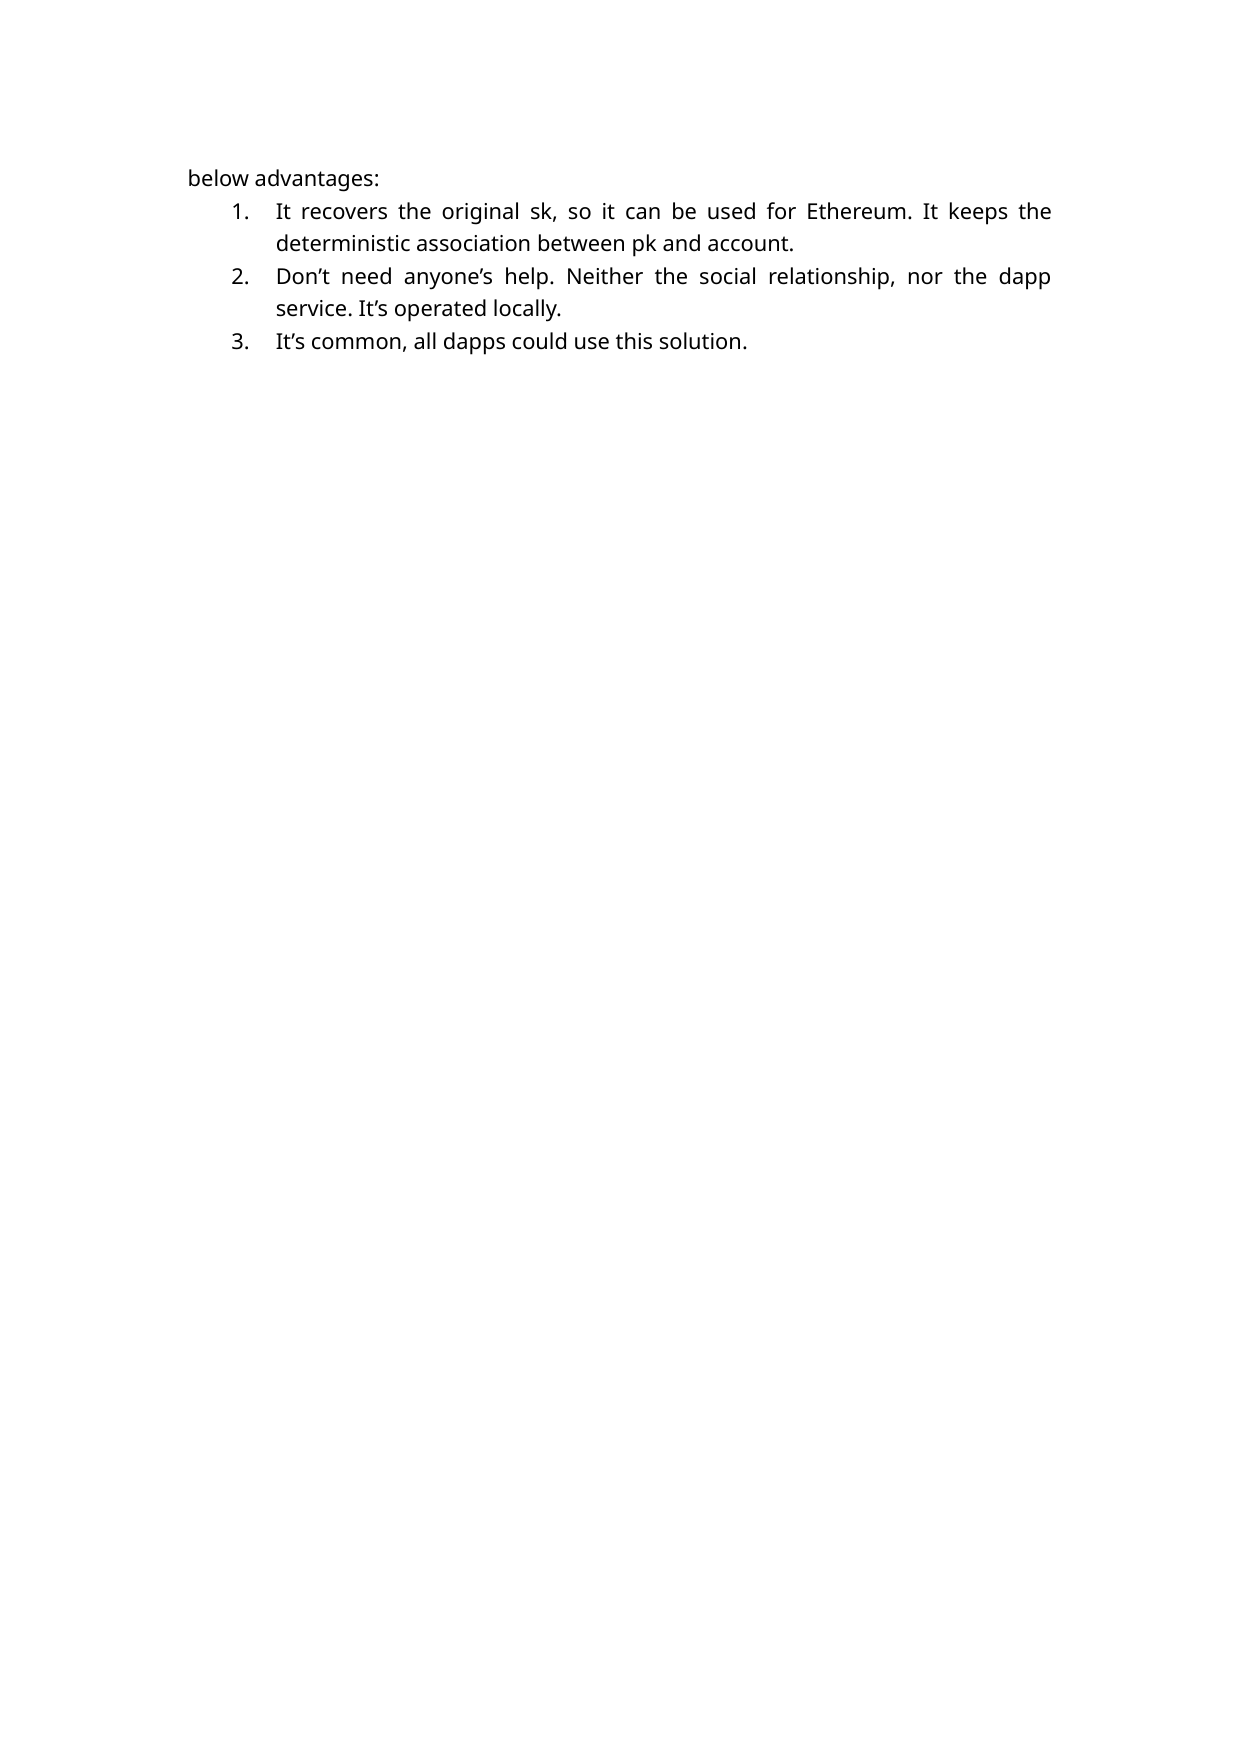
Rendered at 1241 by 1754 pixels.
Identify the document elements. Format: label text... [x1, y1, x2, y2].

list It recovers the original sk, so it can be used for Ethereum. It keeps the deterministic association between pk and account. [231, 194, 1053, 259]
list It’s common, all dapps could use this solution. [231, 324, 1053, 357]
list Don’t need anyone’s help. Neither the social relationship, nor the dapp service. It’s operated locally. [231, 259, 1053, 324]
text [187, 162, 1053, 194]
